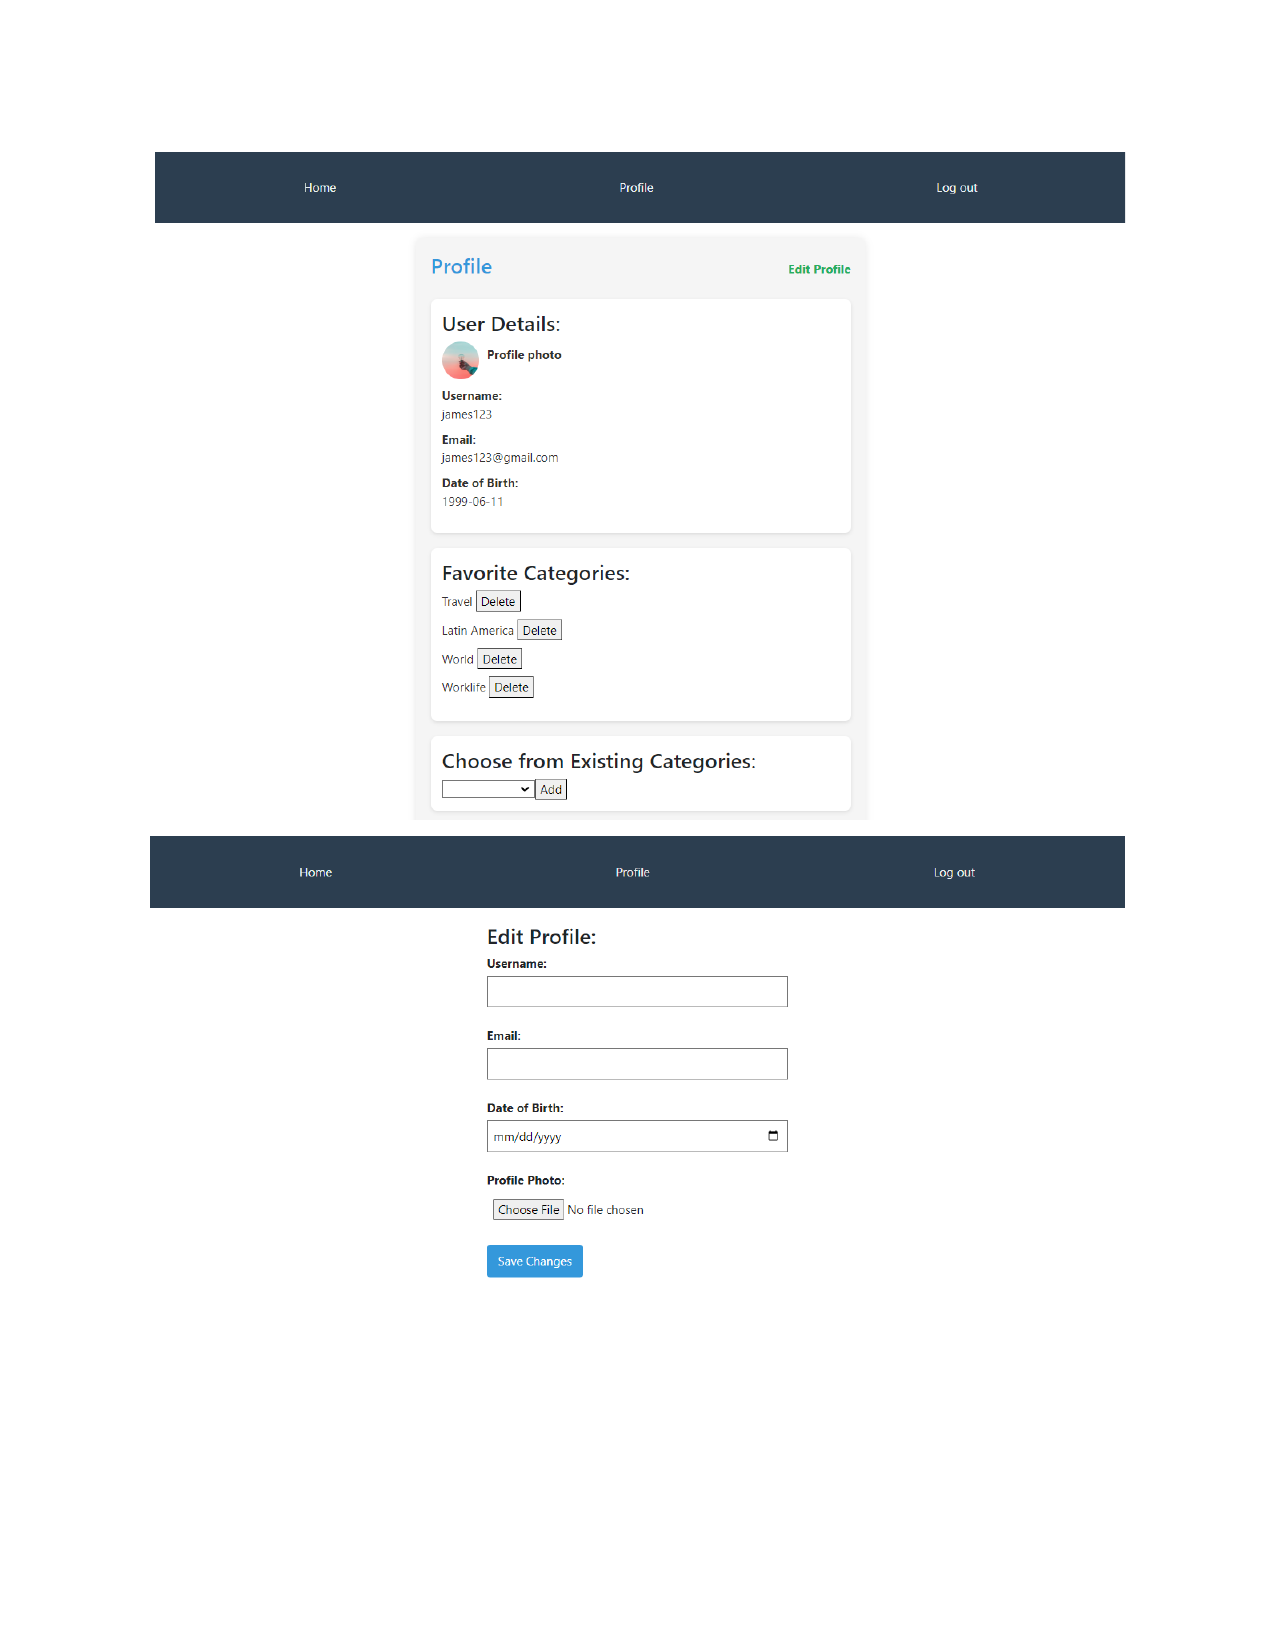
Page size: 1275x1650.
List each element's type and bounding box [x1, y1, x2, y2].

picture [150, 836, 1125, 1399]
picture [150, 150, 1125, 820]
